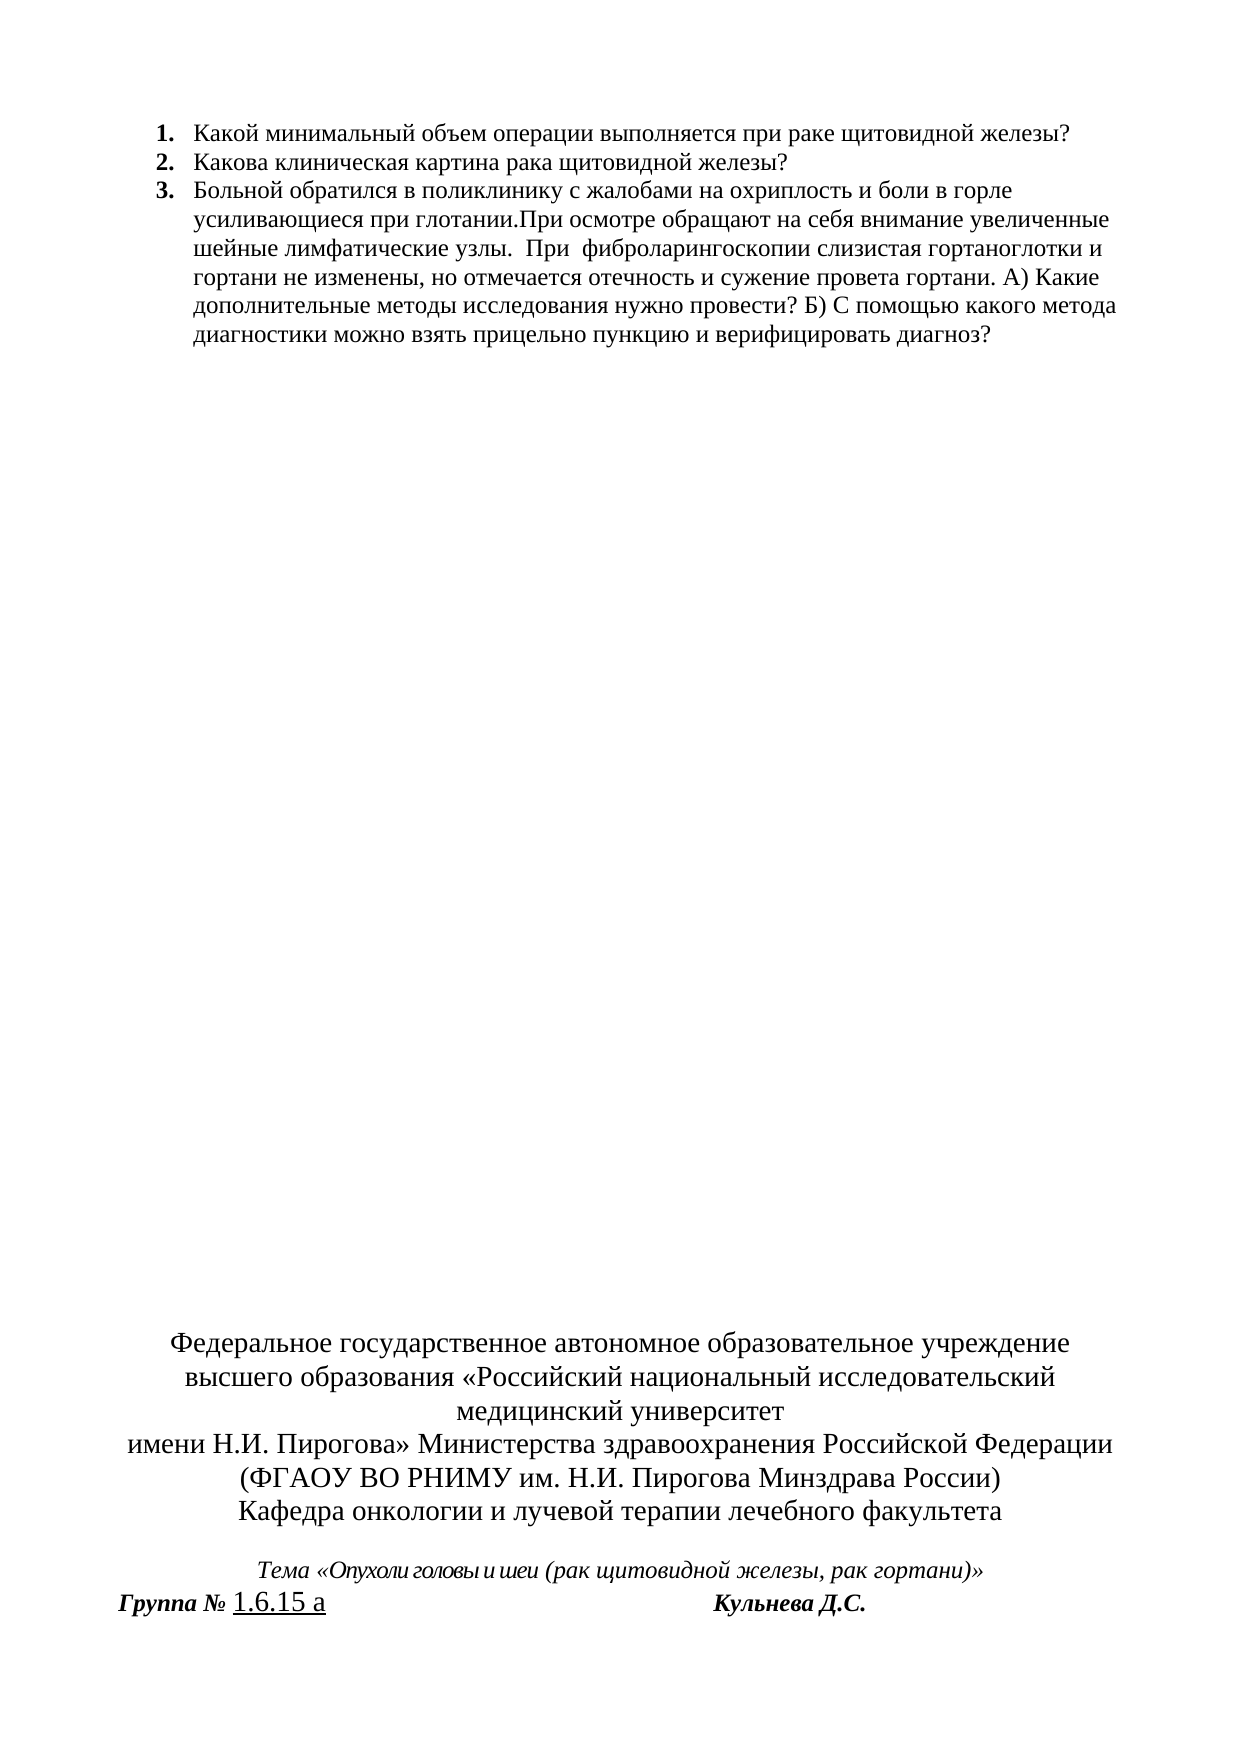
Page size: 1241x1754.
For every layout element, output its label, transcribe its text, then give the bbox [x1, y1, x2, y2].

text Кафедра онкологии и лучевой терапии лечебного факультета [118, 1493, 1122, 1527]
text высшего образования «Российский национальный исследовательский медицинский университет [118, 1359, 1122, 1426]
text (ФГАОУ ВО РНИМУ им. Н.И. Пирогова Минздрава России) [118, 1460, 1122, 1493]
text Федеральное государственное автономное образовательное учреждение [118, 1326, 1122, 1359]
text Группа № 1.6.15 а Кульнева Д.С. [118, 1584, 1122, 1618]
text Тема «Опухоли головы и шеи (рак щитовидной железы, рак гортани)» [118, 1556, 1122, 1584]
text имени Н.И. Пирогова» Министерства здравоохранения Российской Федерации [118, 1426, 1122, 1460]
list Больной обратился в поликлинику с жалобами на охриплость и боли в горле усиливающиеся при глотании.При осмотре обращают на себя внимание увеличенные шейные лимфатические узлы. При фиброларингоскопии слизистая гортаноглотки и гортани не изменены, но отмечается отечность и сужение провета гортани. А) Какие дополнительные методы исследования нужно провести? Б) С помощью какого метода диагностики можно взять прицельно пункцию и верифицировать диагноз? [156, 176, 1122, 348]
list Какова клиническая картина рака щитовидной железы? [156, 147, 1122, 176]
list Какой минимальный объем операции выполняется при раке щитовидной железы? [156, 118, 1122, 147]
